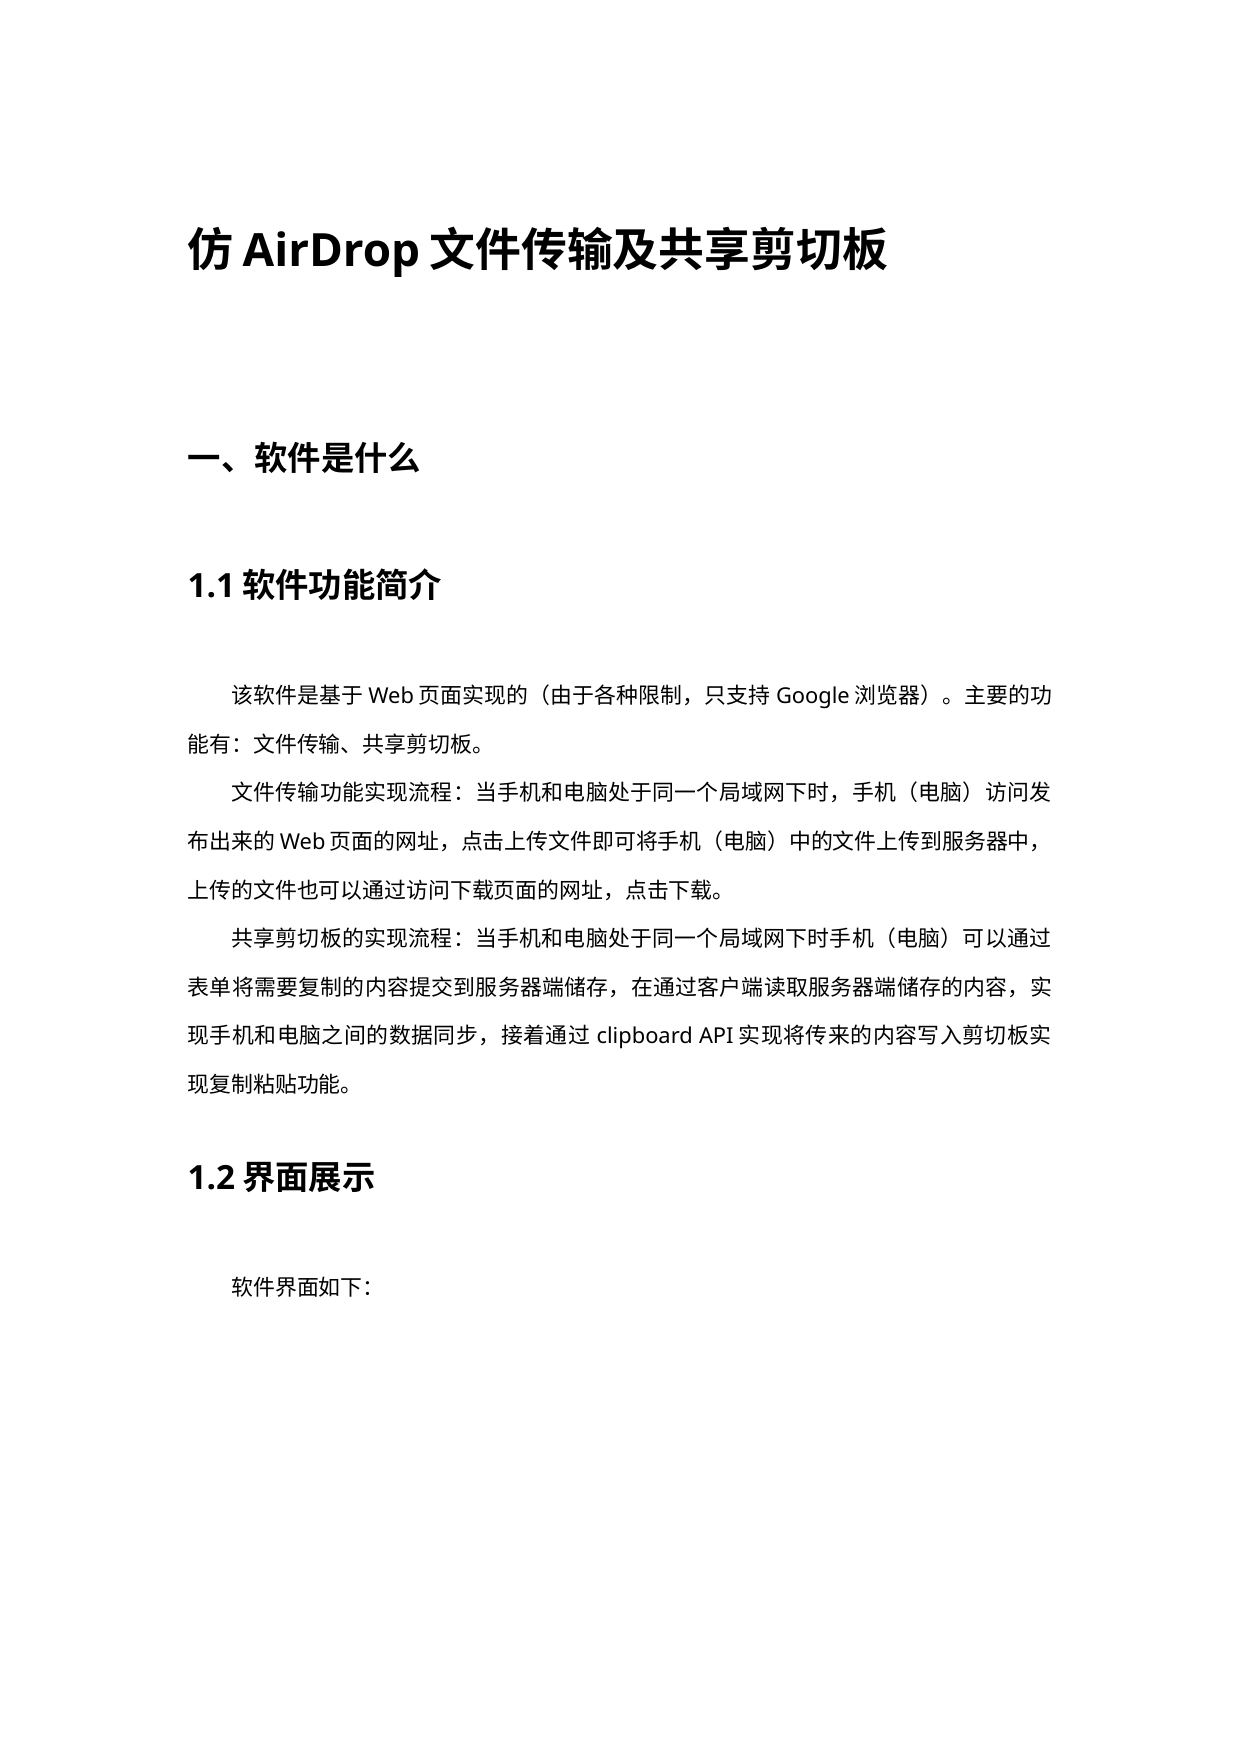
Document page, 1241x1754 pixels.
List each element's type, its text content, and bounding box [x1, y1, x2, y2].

text 软件界面如下： [187, 1269, 1053, 1302]
subtitle 1.1软件功能简介 [187, 550, 1053, 615]
subtitle 仿AirDrop文件传输及共享剪切板 [187, 197, 1053, 295]
text 文件传输功能实现流程：当手机和电脑处于同一个局域网下时，手机（电脑）访问发布出来的Web页面的网址，点击上传文件即可将手机（电脑）中的文件上传到服务器中，上传的文件也可以通过访问下载页面的网址，点击下载。 [187, 775, 1053, 905]
text 该软件是基于Web页面实现的（由于各种限制，只支持Google浏览器）。主要的功能有：文件传输、共享剪切板。 [187, 678, 1053, 759]
subtitle 一、软件是什么 [187, 423, 1053, 488]
text 共享剪切板的实现流程：当手机和电脑处于同一个局域网下时手机（电脑）可以通过表单将需要复制的内容提交到服务器端储存，在通过客户端读取服务器端储存的内容，实现手机和电脑之间的数据同步，接着通过clipboard API实现将传来的内容写入剪切板实现复制粘贴功能。 [187, 921, 1053, 1099]
subtitle 1.2界面展示 [187, 1142, 1053, 1207]
